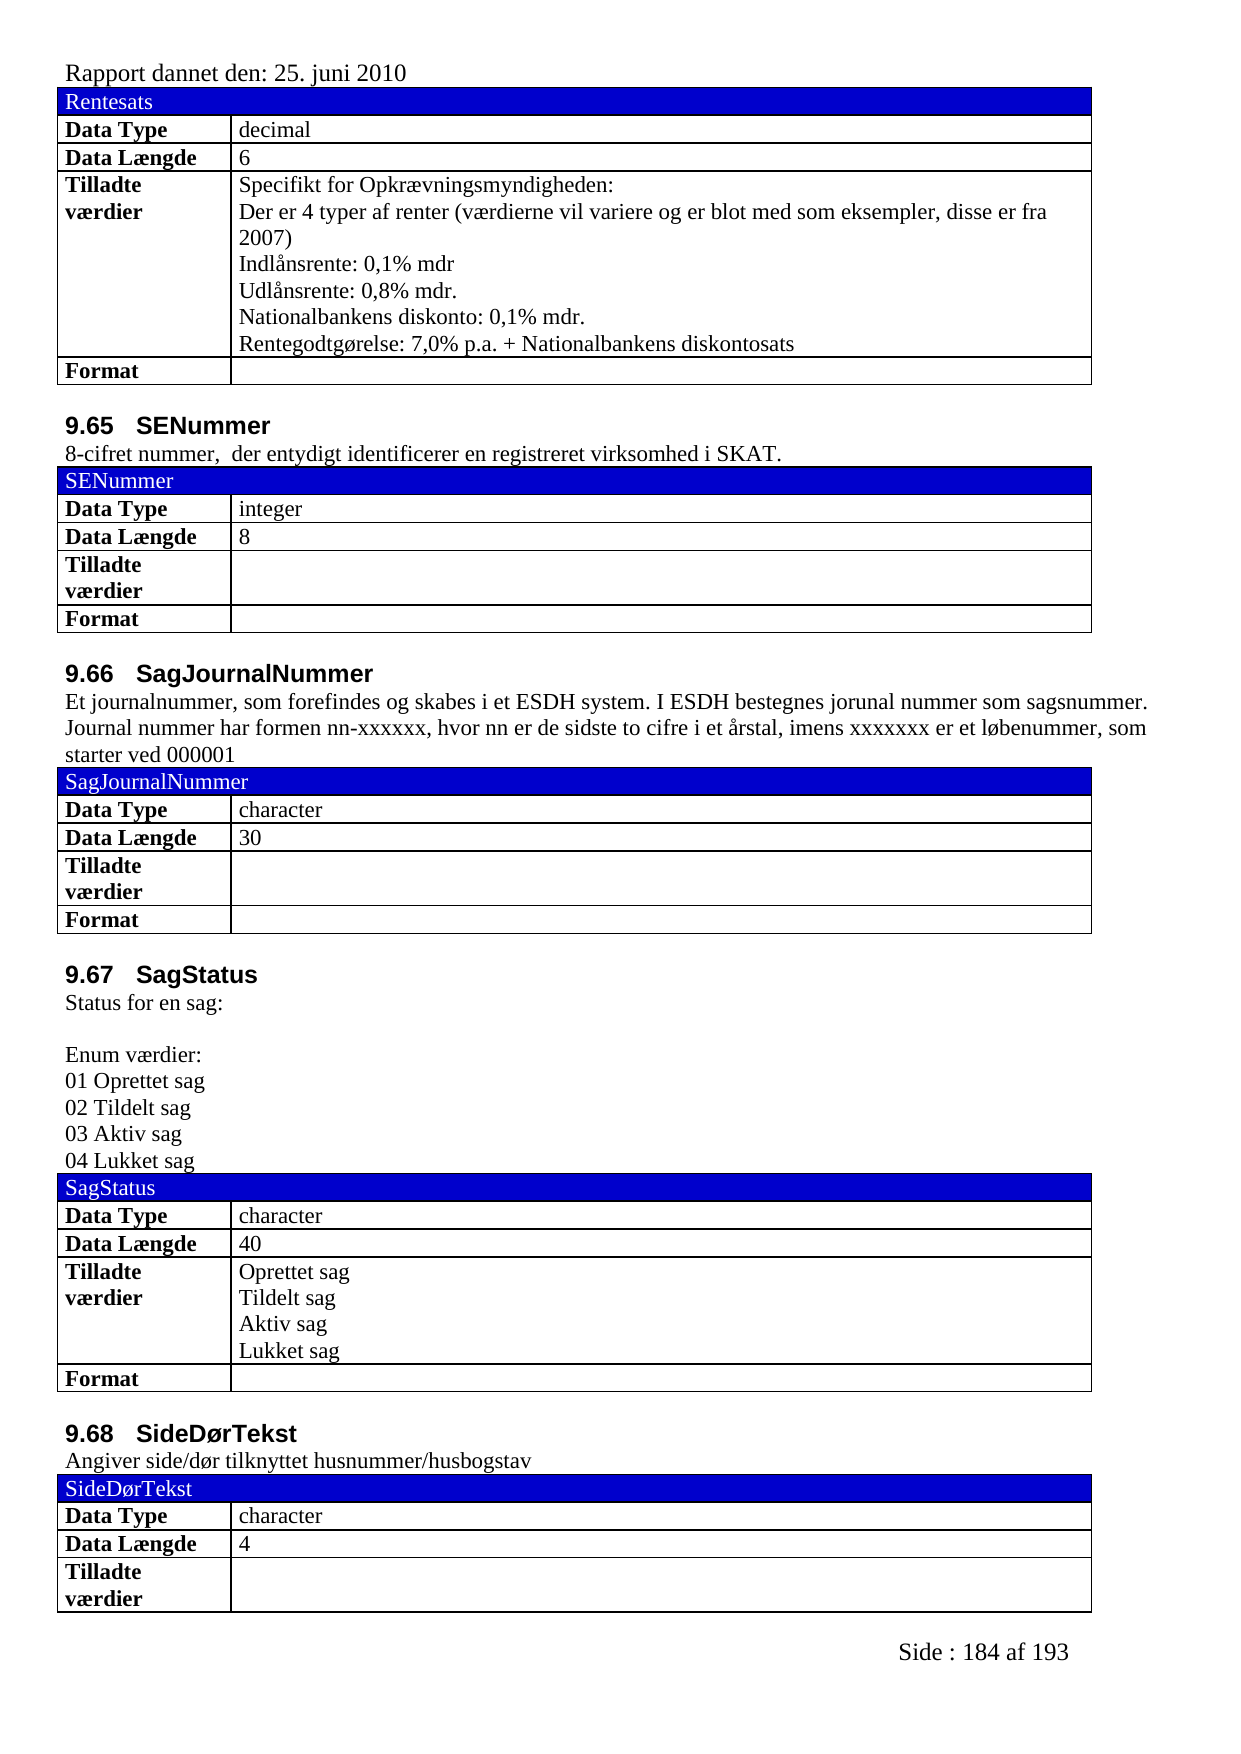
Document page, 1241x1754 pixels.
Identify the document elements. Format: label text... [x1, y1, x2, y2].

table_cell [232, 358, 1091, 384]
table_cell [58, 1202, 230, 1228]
text 04 Lukket sag [65, 1147, 1181, 1173]
text 8-cifret nummer, der entydigt identificerer en registreret virksomhed i SKAT. [65, 440, 1181, 466]
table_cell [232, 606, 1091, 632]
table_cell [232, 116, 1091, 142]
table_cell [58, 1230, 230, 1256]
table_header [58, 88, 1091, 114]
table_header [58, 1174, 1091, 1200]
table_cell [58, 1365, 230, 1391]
text Et journalnummer, som forefindes og skabes i et ESDH system. I ESDH bestegnes jorunal nummer som sagsnummer. Journal nummer har formen nn-xxxxxx, hvor nn er de sidste to cifre i et årstal, imens xxxxxxx er et løbenummer, som starter ved 000001 [65, 688, 1181, 767]
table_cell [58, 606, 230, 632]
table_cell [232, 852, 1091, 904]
text Angiver side/dør tilknyttet husnummer/husbogstav [65, 1447, 1181, 1474]
text 02 Tildelt sag [65, 1094, 1181, 1120]
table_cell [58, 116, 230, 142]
text 01 Oprettet sag [65, 1068, 1181, 1094]
text Status for en sag: [65, 988, 1181, 1015]
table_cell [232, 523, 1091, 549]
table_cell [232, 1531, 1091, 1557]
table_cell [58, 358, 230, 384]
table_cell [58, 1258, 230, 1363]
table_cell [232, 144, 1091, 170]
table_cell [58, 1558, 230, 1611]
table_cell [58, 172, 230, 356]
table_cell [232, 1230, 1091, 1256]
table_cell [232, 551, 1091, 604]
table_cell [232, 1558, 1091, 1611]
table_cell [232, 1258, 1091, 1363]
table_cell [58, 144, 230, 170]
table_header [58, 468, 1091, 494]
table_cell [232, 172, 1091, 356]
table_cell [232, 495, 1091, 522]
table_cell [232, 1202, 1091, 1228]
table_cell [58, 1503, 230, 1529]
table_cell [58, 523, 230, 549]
subtitle SagStatus [65, 960, 1181, 988]
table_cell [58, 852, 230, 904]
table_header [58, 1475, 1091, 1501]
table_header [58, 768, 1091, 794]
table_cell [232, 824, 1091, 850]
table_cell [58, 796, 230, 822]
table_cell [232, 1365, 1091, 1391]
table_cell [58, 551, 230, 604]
subtitle SENummer [65, 411, 1181, 440]
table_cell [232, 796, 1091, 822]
subtitle SideDørTekst [65, 1418, 1181, 1447]
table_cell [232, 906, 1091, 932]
subtitle SagJournalNummer [65, 659, 1181, 688]
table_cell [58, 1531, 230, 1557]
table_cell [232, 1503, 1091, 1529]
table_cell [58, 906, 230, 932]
text 03 Aktiv sag [65, 1120, 1181, 1147]
text Enum værdier: [65, 1041, 1181, 1068]
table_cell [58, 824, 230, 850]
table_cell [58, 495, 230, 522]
